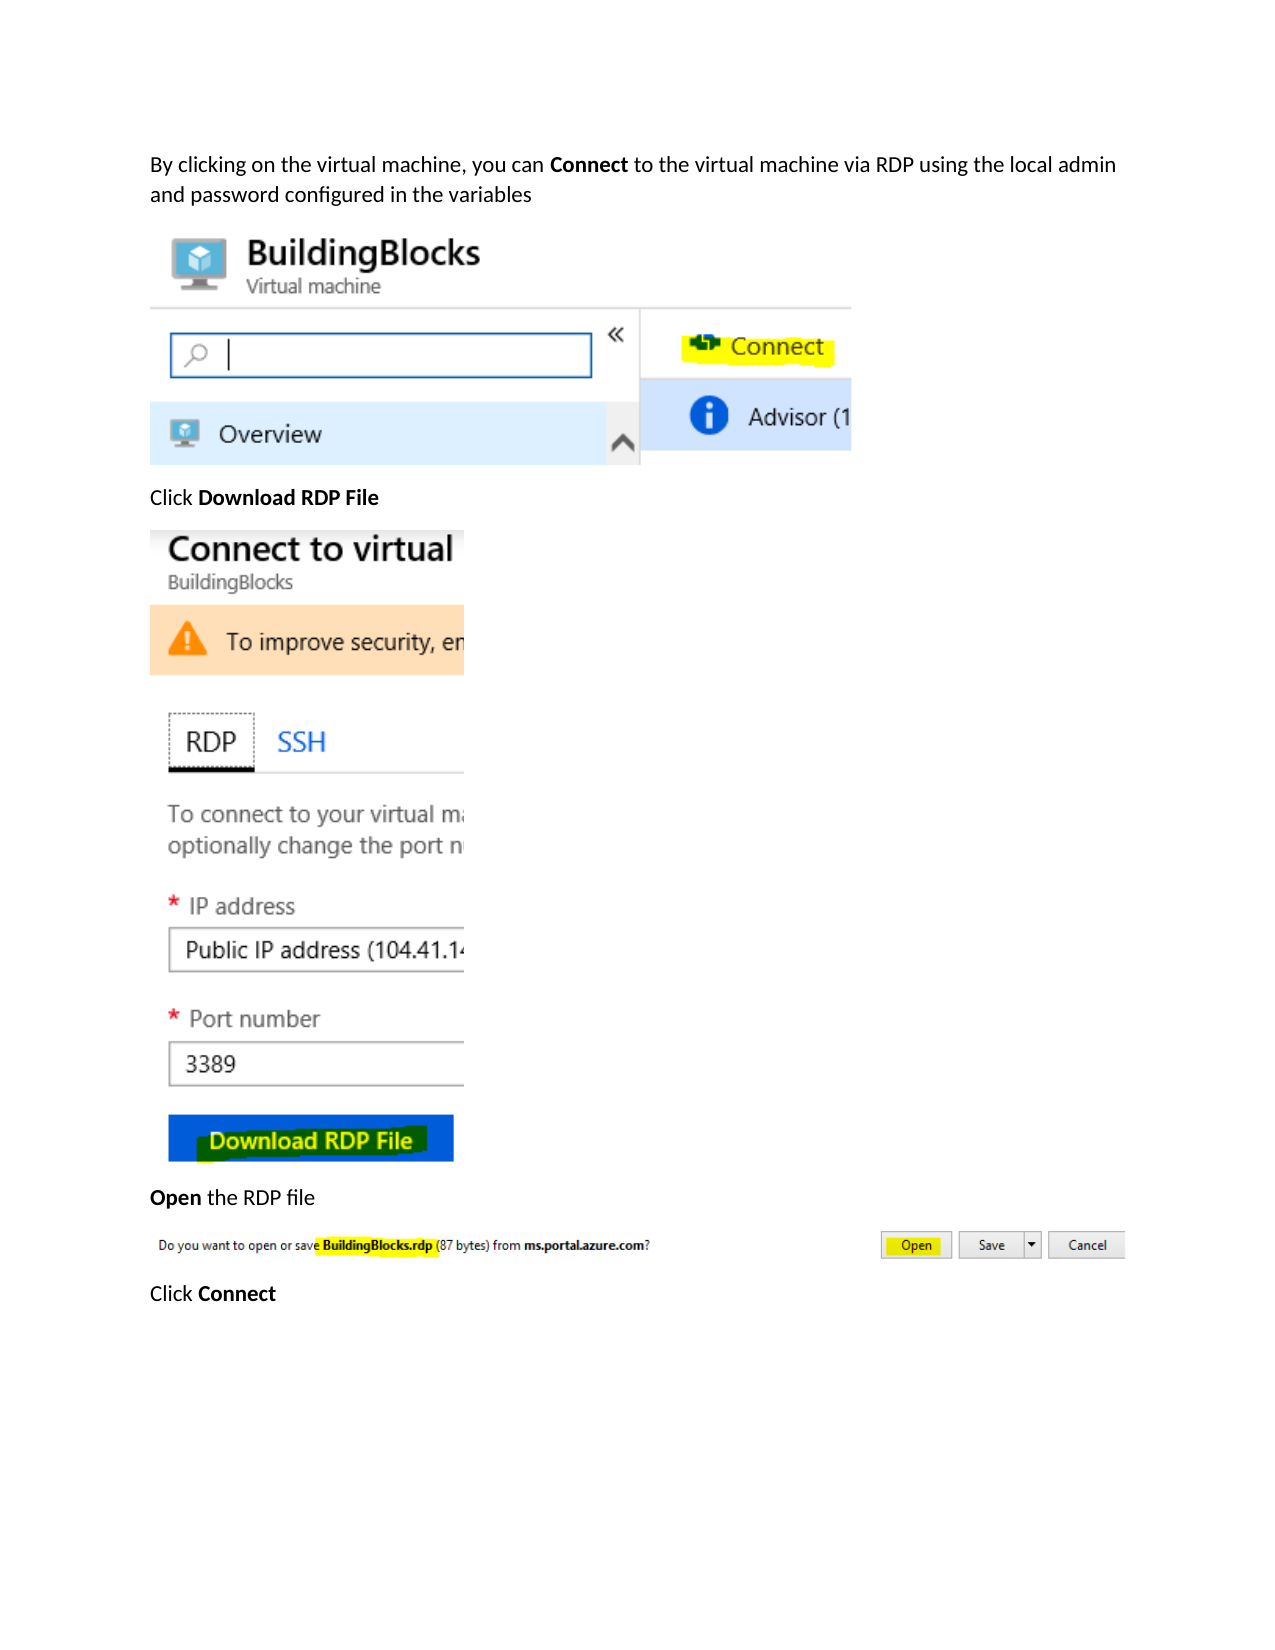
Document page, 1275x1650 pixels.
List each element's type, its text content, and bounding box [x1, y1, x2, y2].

text Click Download RDP File [150, 483, 1125, 511]
picture [150, 227, 852, 465]
text Open the RDP file [150, 1183, 1125, 1212]
picture [150, 530, 464, 1165]
text By clicking on the virtual machine, you can Connect to the virtual machine via RDP using the local admin and password configured in the variables [150, 150, 1125, 208]
text Click Connect [150, 1279, 1125, 1307]
picture [150, 1230, 1125, 1261]
